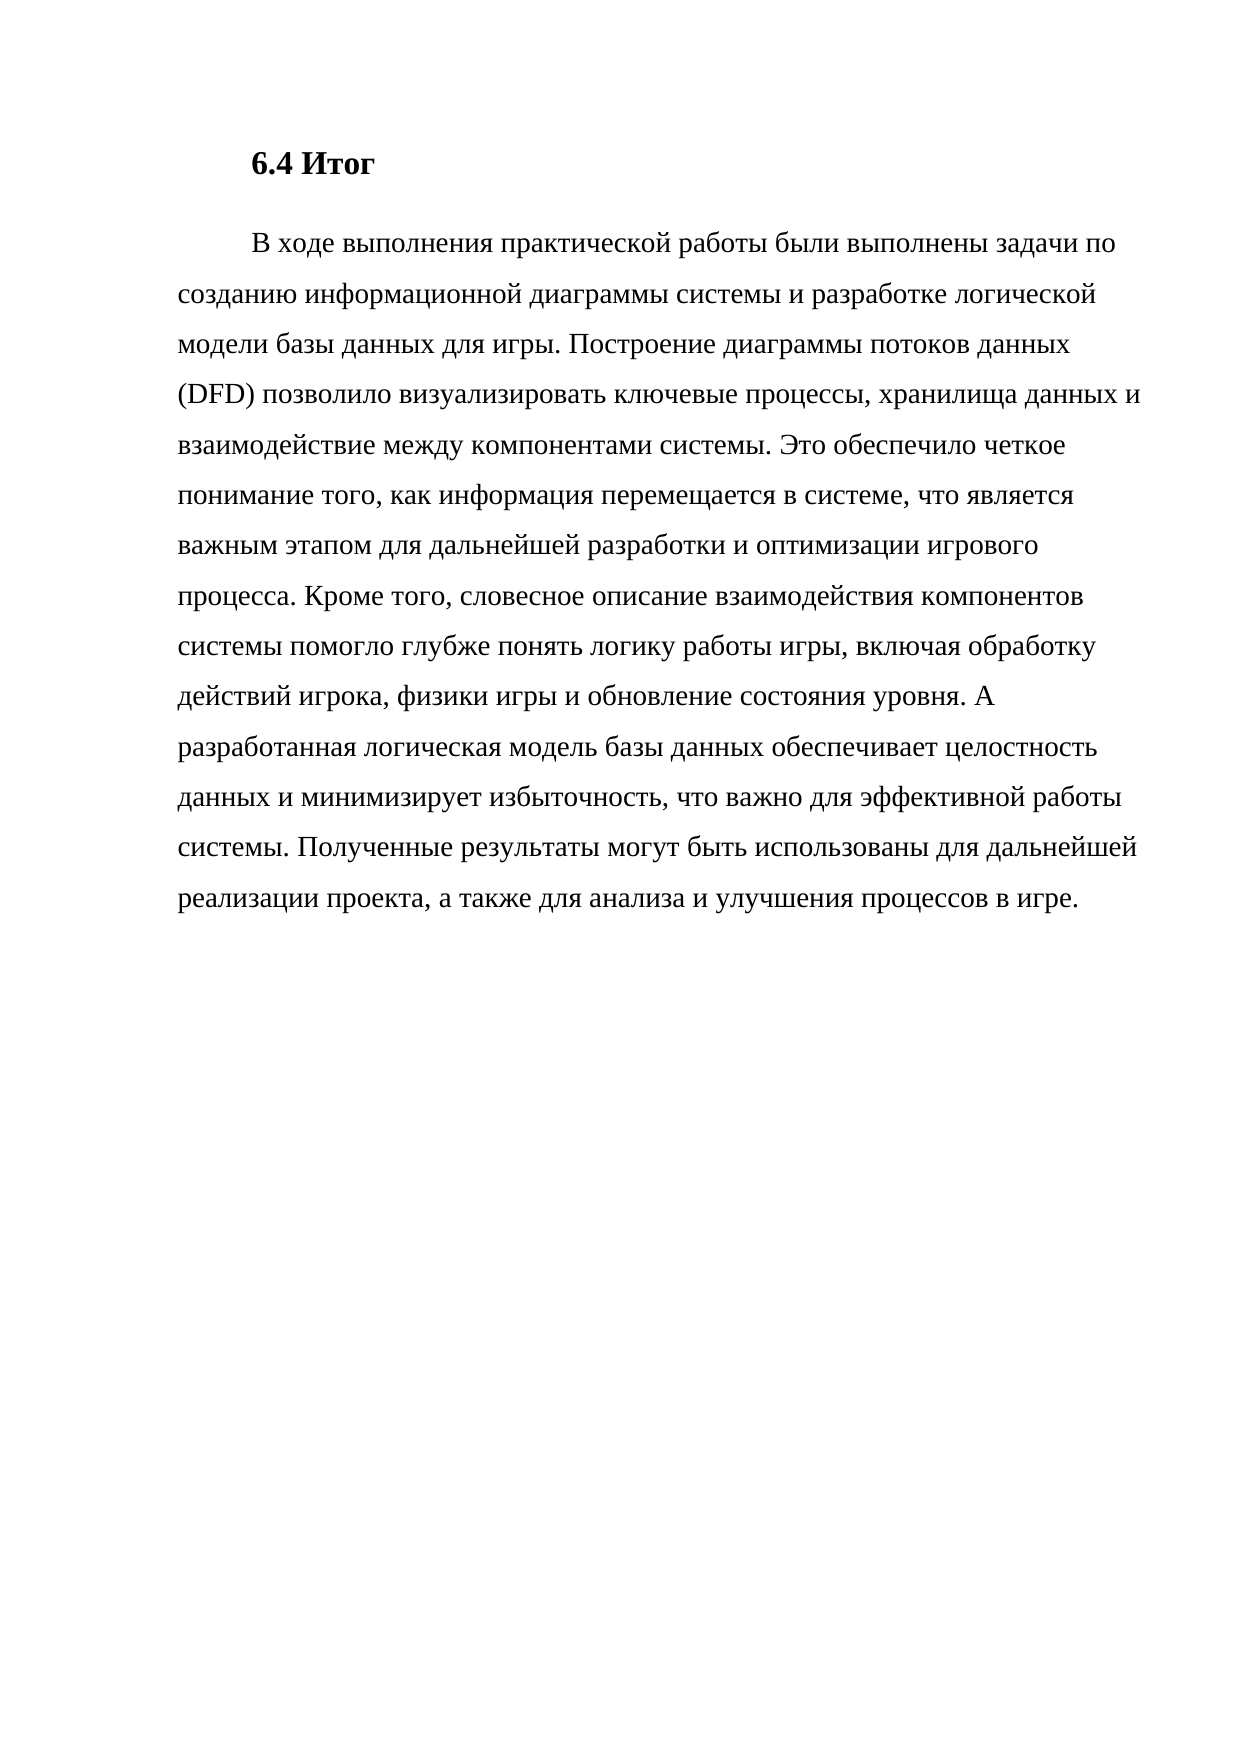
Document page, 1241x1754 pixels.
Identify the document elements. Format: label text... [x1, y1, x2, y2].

text 6.4 Итог [177, 143, 1152, 181]
text В ходе выполнения практической работы были выполнены задачи по созданию информационной диаграммы системы и разработке логической модели базы данных для игры. Построение диаграммы потоков данных (DFD) позволило визуализировать ключевые процессы, хранилища данных и взаимодействие между компонентами системы. Это обеспечило четкое понимание того, как информация перемещается в системе, что является важным этапом для дальнейшей разработки и оптимизации игрового процесса. Кроме того, словесное описание взаимодействия компонентов системы помогло глубже понять логику работы игры, включая обработку действий игрока, физики игры и обновление состояния уровня. А разработанная логическая модель базы данных обеспечивает целостность данных и минимизирует избыточность, что важно для эффективной работы системы. Полученные результаты могут быть использованы для дальнейшей реализации проекта, а также для анализа и улучшения процессов в игре. [177, 226, 1152, 913]
